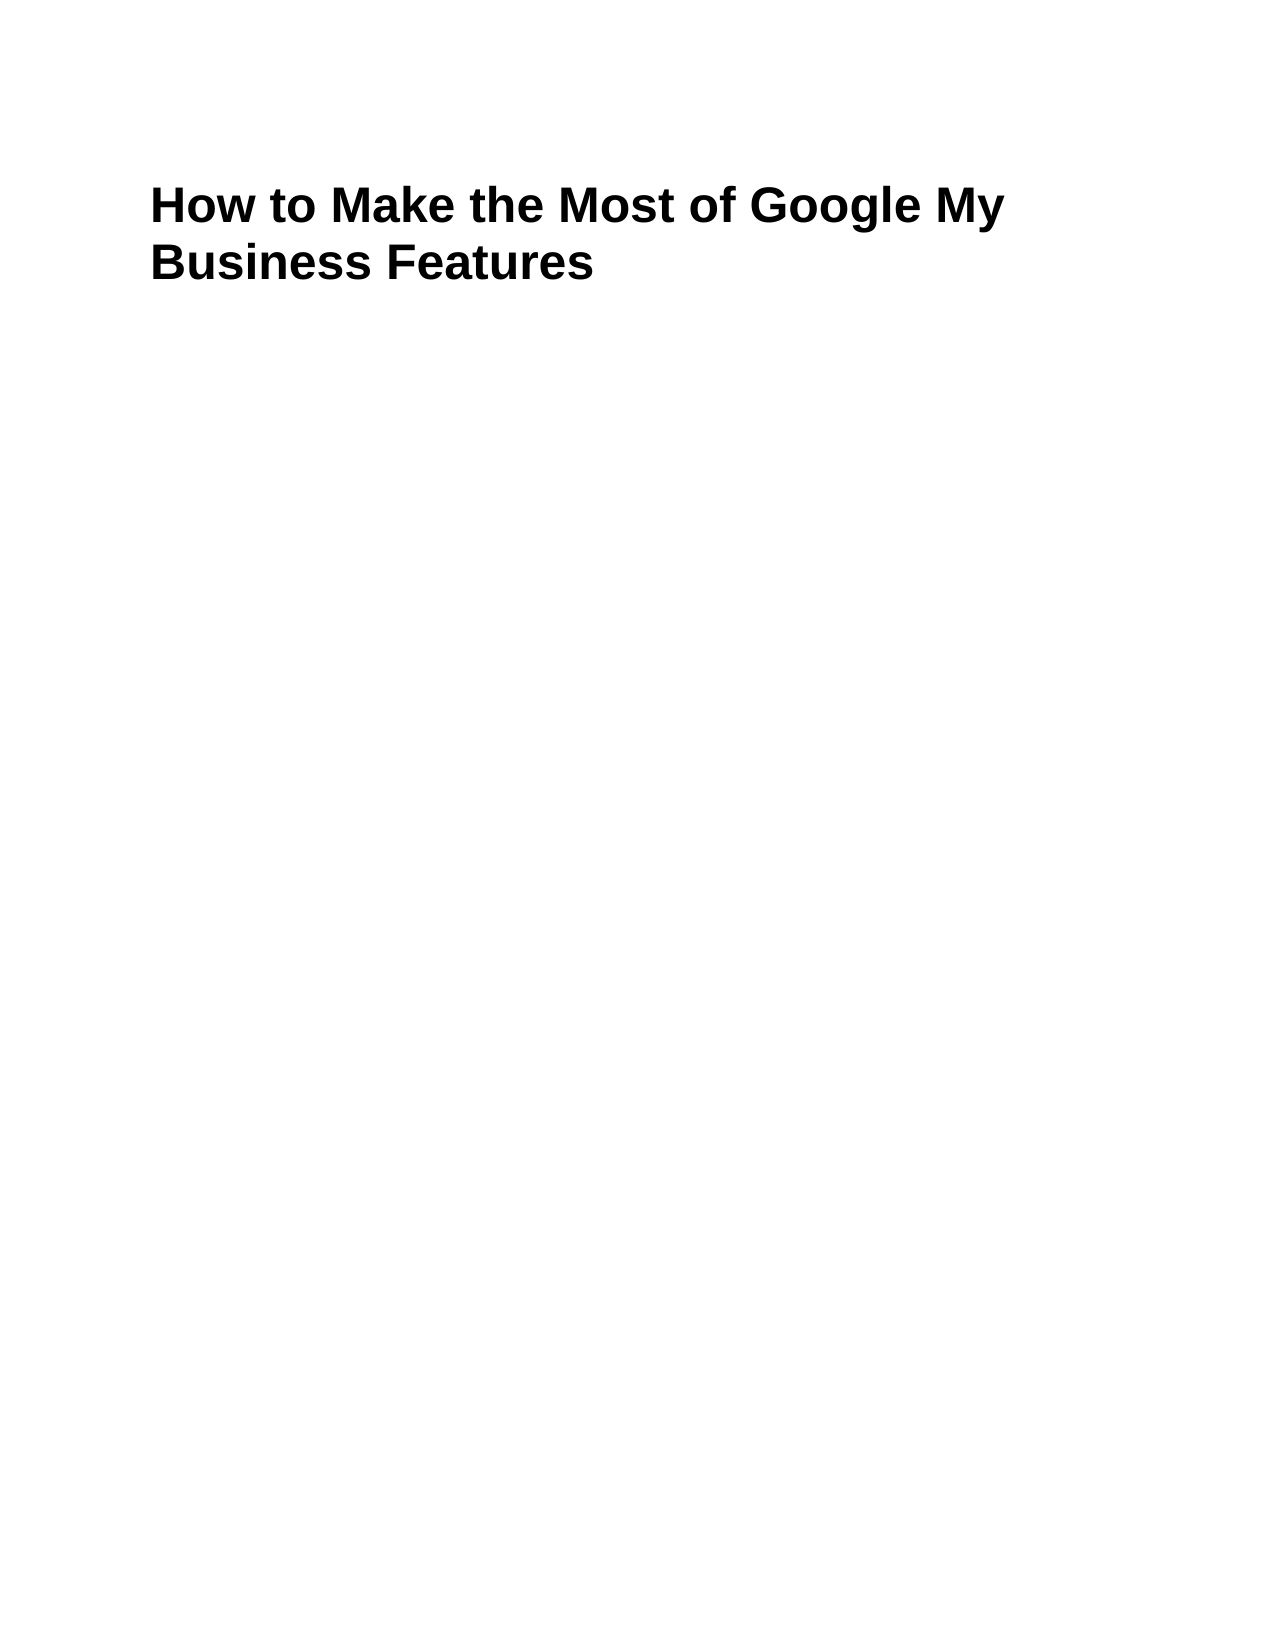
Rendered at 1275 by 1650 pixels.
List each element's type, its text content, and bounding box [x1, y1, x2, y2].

subtitle How to Make the Most of Google My Business Features [150, 175, 1125, 290]
